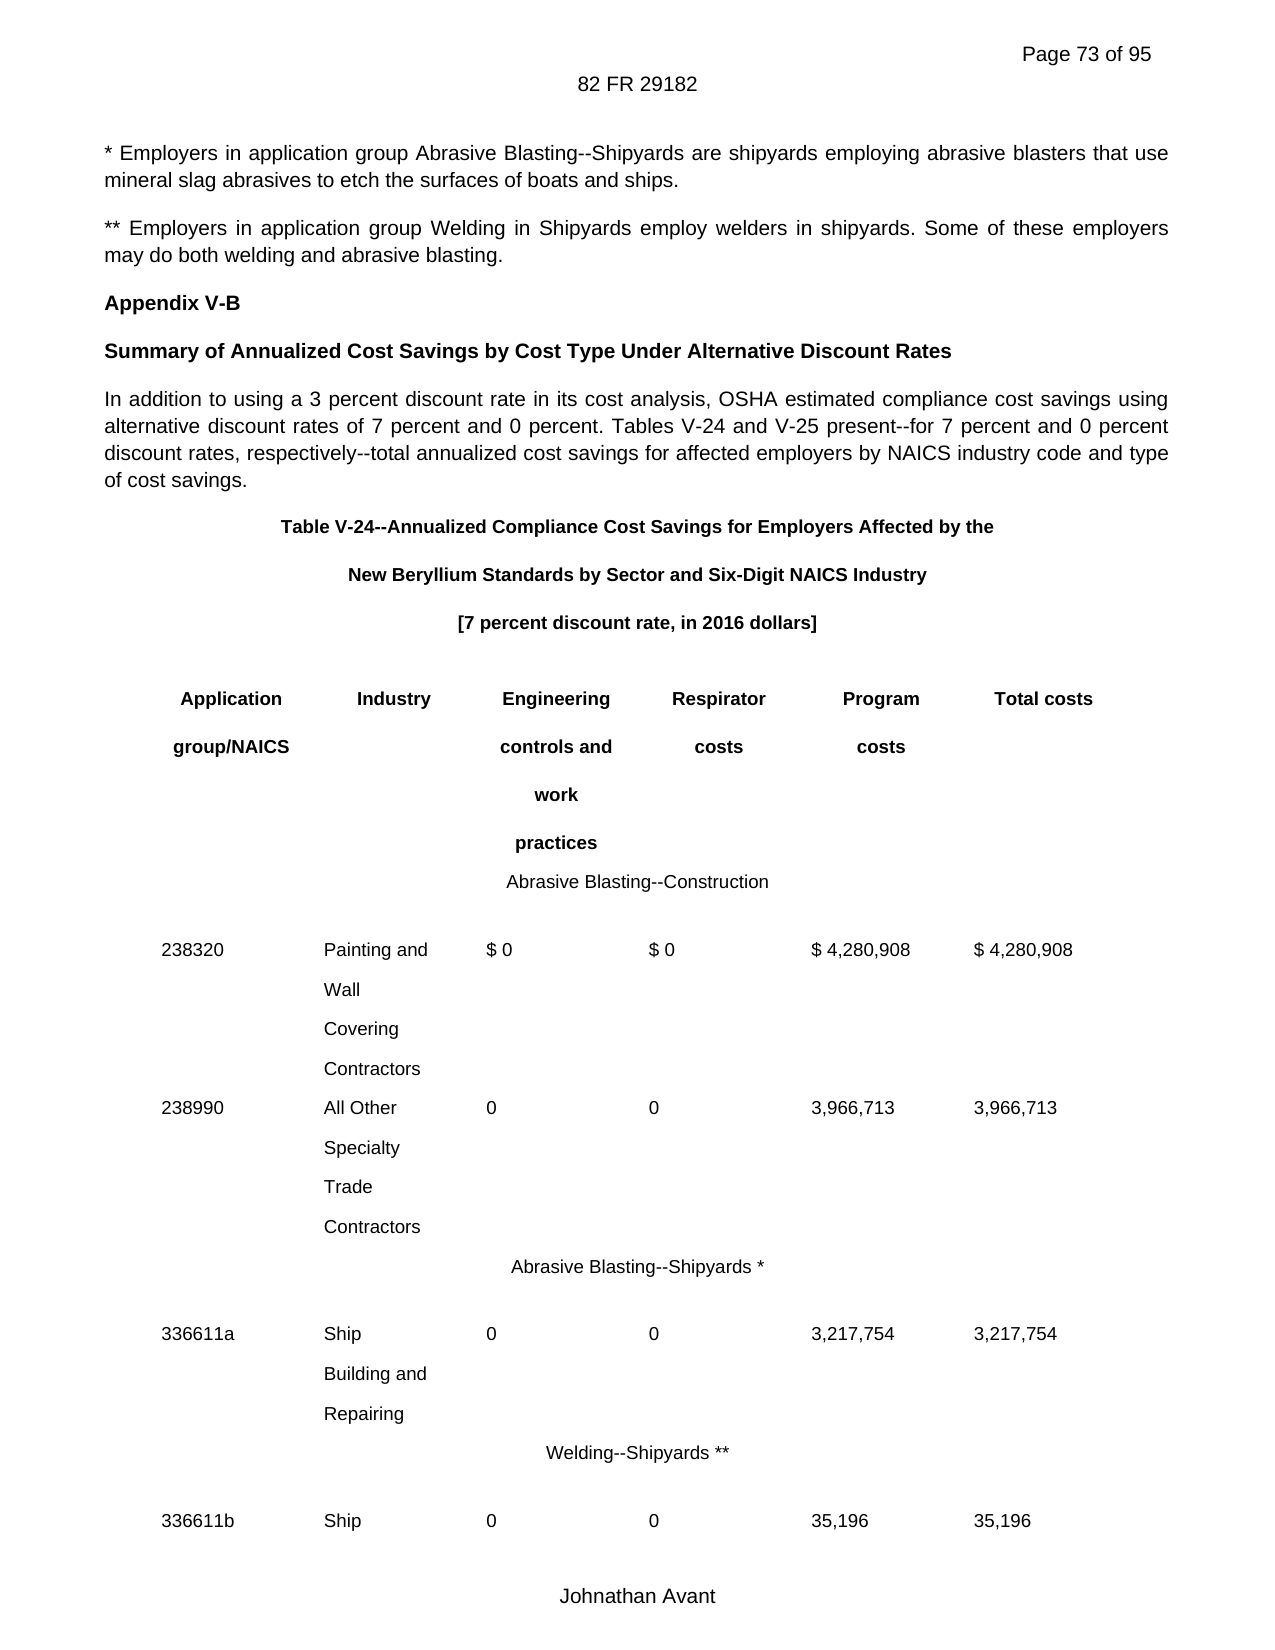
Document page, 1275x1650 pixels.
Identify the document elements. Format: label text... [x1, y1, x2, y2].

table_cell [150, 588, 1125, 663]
text ** Employers in application group Welding in Shipyards employ welders in shipyards. Some of these employers may do both welding and abrasive blasting. [104, 212, 1171, 267]
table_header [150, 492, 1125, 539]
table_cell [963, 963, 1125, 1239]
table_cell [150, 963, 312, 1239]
text Appendix V-B [104, 287, 1171, 314]
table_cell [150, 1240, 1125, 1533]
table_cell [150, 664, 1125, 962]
text In addition to using a 3 percent discount rate in its cost analysis, OSHA estimated compliance cost savings using alternative discount rates of 7 percent and 0 percent. Tables V-24 and V-25 present--for 7 percent and 0 percent discount rates, respectively--total annualized cost savings for affected employers by NAICS industry code and type of cost savings. [104, 383, 1171, 492]
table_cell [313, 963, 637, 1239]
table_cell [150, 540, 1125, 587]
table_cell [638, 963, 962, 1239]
text Summary of Annualized Cost Savings by Cost Type Under Alternative Discount Rates [104, 335, 1171, 362]
text * Employers in application group Abrasive Blasting--Shipyards are shipyards employing abrasive blasters that use mineral slag abrasives to etch the surfaces of boats and ships. [104, 137, 1171, 192]
